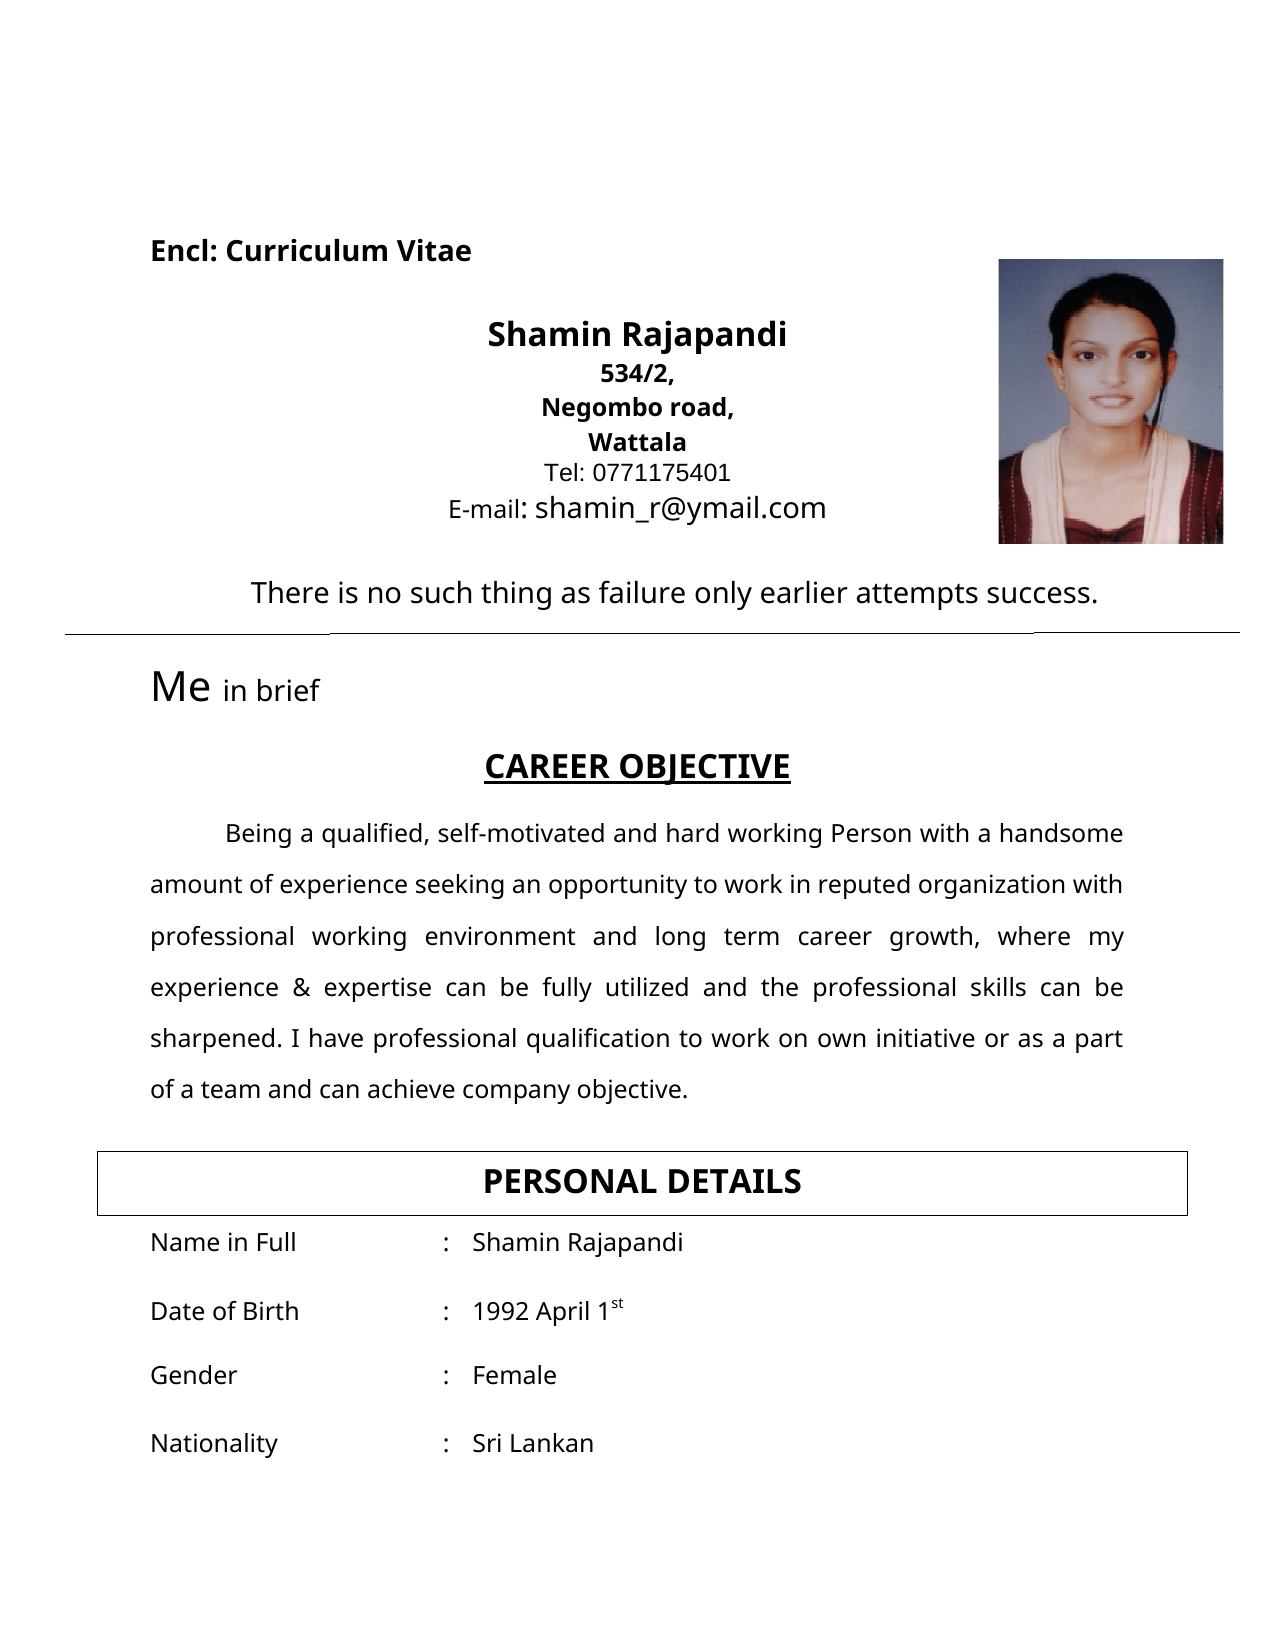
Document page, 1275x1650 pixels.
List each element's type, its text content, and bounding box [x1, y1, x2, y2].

text 534/2, [150, 356, 1125, 390]
text Date of Birth : 1992 April 1st [150, 1293, 1125, 1327]
text Nationality : Sri Lankan [150, 1426, 1125, 1460]
text Name in Full : Shamin Rajapandi [150, 1225, 1125, 1259]
picture [998, 259, 1224, 544]
text There is no such thing as failure only earlier attempts success. [150, 572, 1125, 612]
text Wattala [150, 424, 1125, 458]
text E-mail: shamin_r@ymail.com [150, 487, 1125, 527]
text Me in brief [150, 657, 1125, 714]
text Shamin Rajapandi [150, 311, 1125, 356]
text Being a qualified, self-motivated and hard working Person with a handsome amount of experience seeking an opportunity to work in reputed organization with professional working environment and long term career growth, where my experience & expertise can be fully utilized and the professional skills can be sharpened. I have professional qualification to work on own initiative or as a part of a team and can achieve company objective. [150, 816, 1125, 1105]
text career Objective [150, 743, 1125, 788]
text Gender : Female [150, 1358, 1125, 1392]
text Encl: Curriculum Vitae [150, 230, 1125, 270]
text Negombo road, [150, 390, 1125, 424]
text Tel: 0771175401 [150, 458, 1125, 487]
